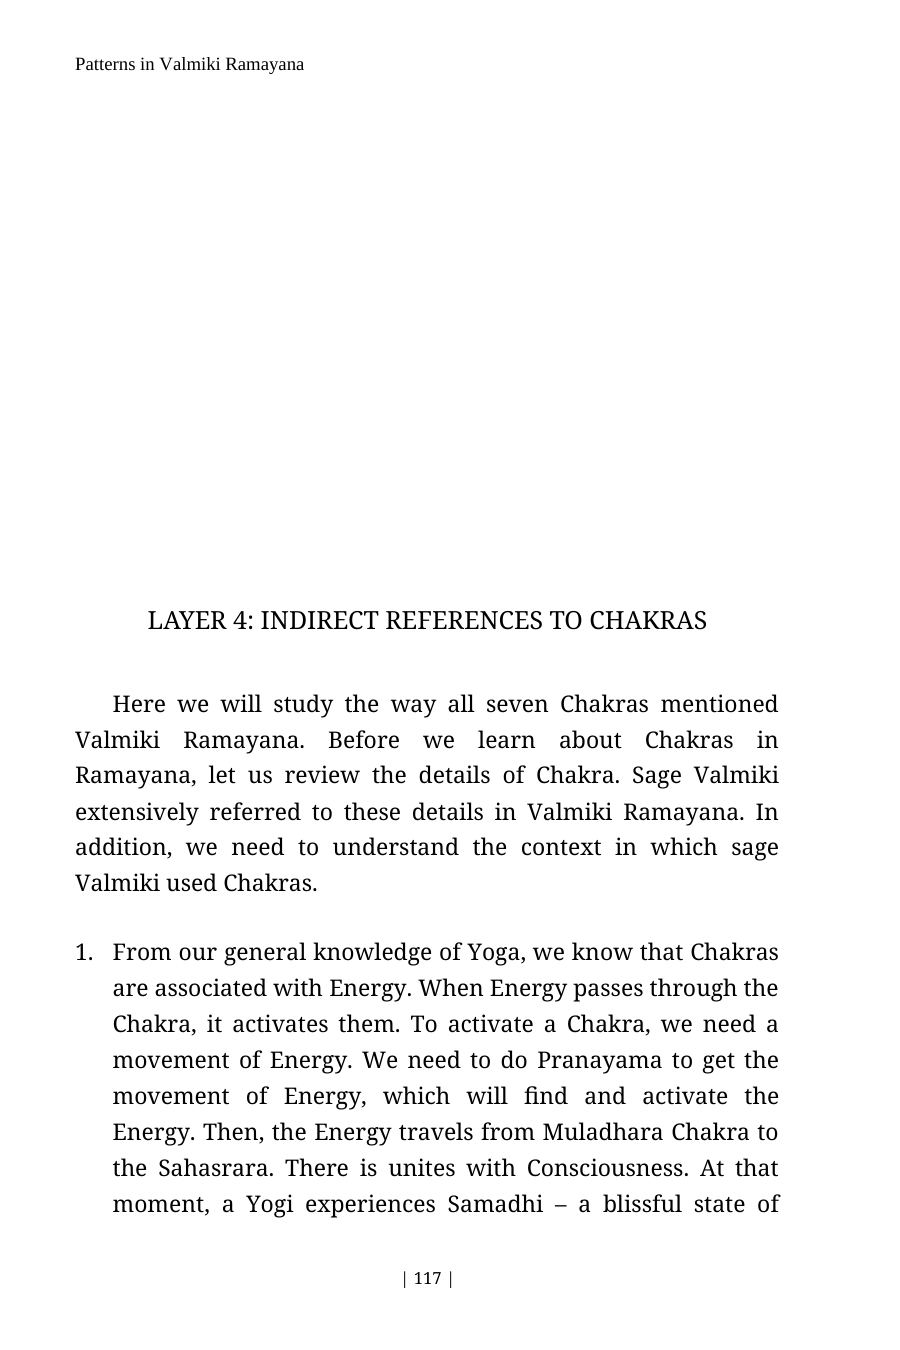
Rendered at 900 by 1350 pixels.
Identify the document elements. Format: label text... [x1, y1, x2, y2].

subtitle Layer 4: Indirect References to Chakras [75, 603, 780, 637]
text Here we will study the way all seven Chakras mentioned Valmiki Ramayana. Before we learn about Chakras in Ramayana, let us review the details of Chakra. Sage Valmiki extensively referred to these details in Valmiki Ramayana. In addition, we need to understand the context in which sage Valmiki used Chakras. [75, 688, 780, 898]
